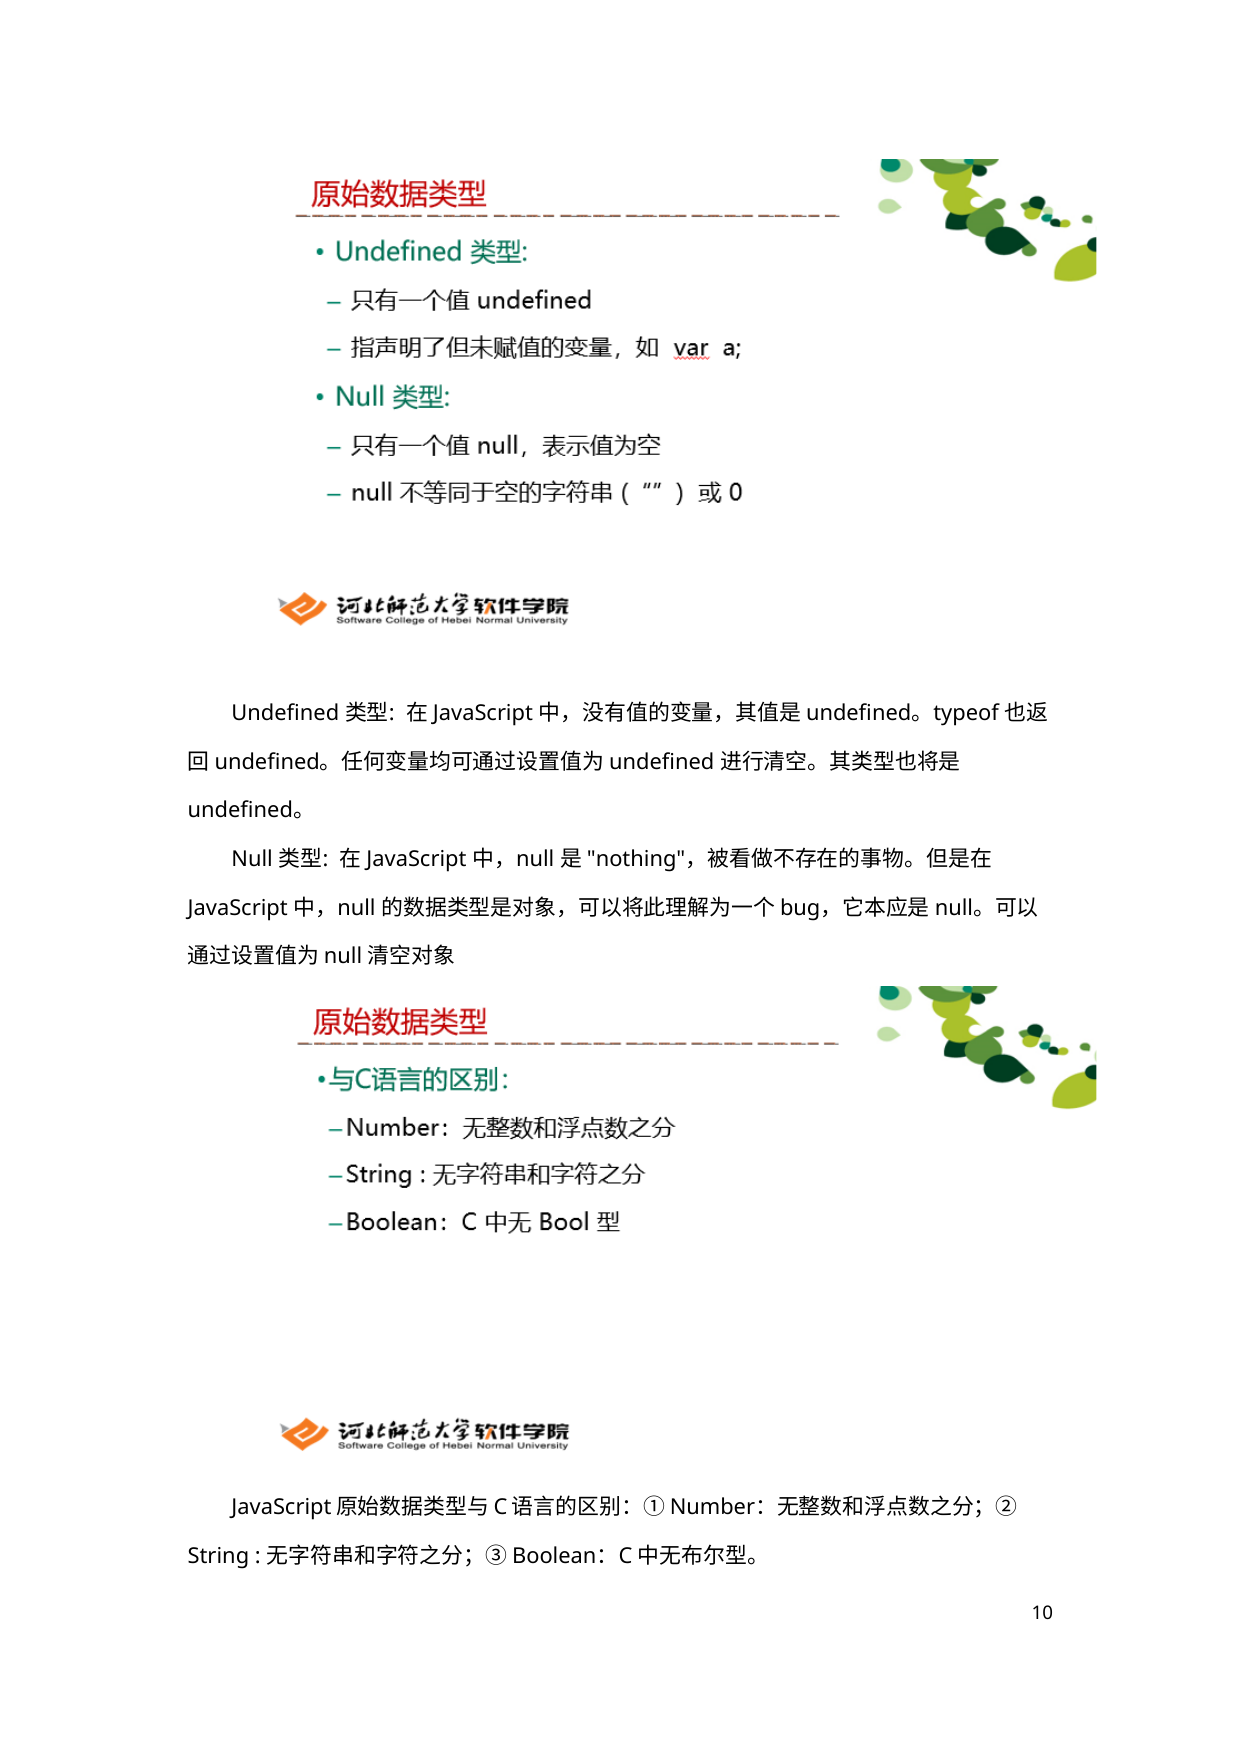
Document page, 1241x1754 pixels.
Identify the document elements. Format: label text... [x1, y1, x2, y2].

text Undefined 类型: 在 JavaScript 中，没有值的变量，其值是 undefined。typeof 也返回 undefined。任何变量均可通过设置值为 undefined 进行清空。其类型也将是 undefined。 [187, 695, 1053, 825]
picture [231, 986, 1097, 1471]
picture [231, 159, 1097, 648]
text Null 类型: 在 JavaScript 中，null 是 "nothing"，被看做不存在的事物。但是在 JavaScript 中，null 的数据类型是对象，可以将此理解为一个 bug，它本应是 null。可以通过设置值为 null 清空对象 [187, 841, 1053, 971]
text JavaScript原始数据类型与C语言的区别： Number：无整数和浮点数之分； String : 无字符串和字符之分； Boolean：C 中无布尔型。 [187, 1489, 1053, 1570]
